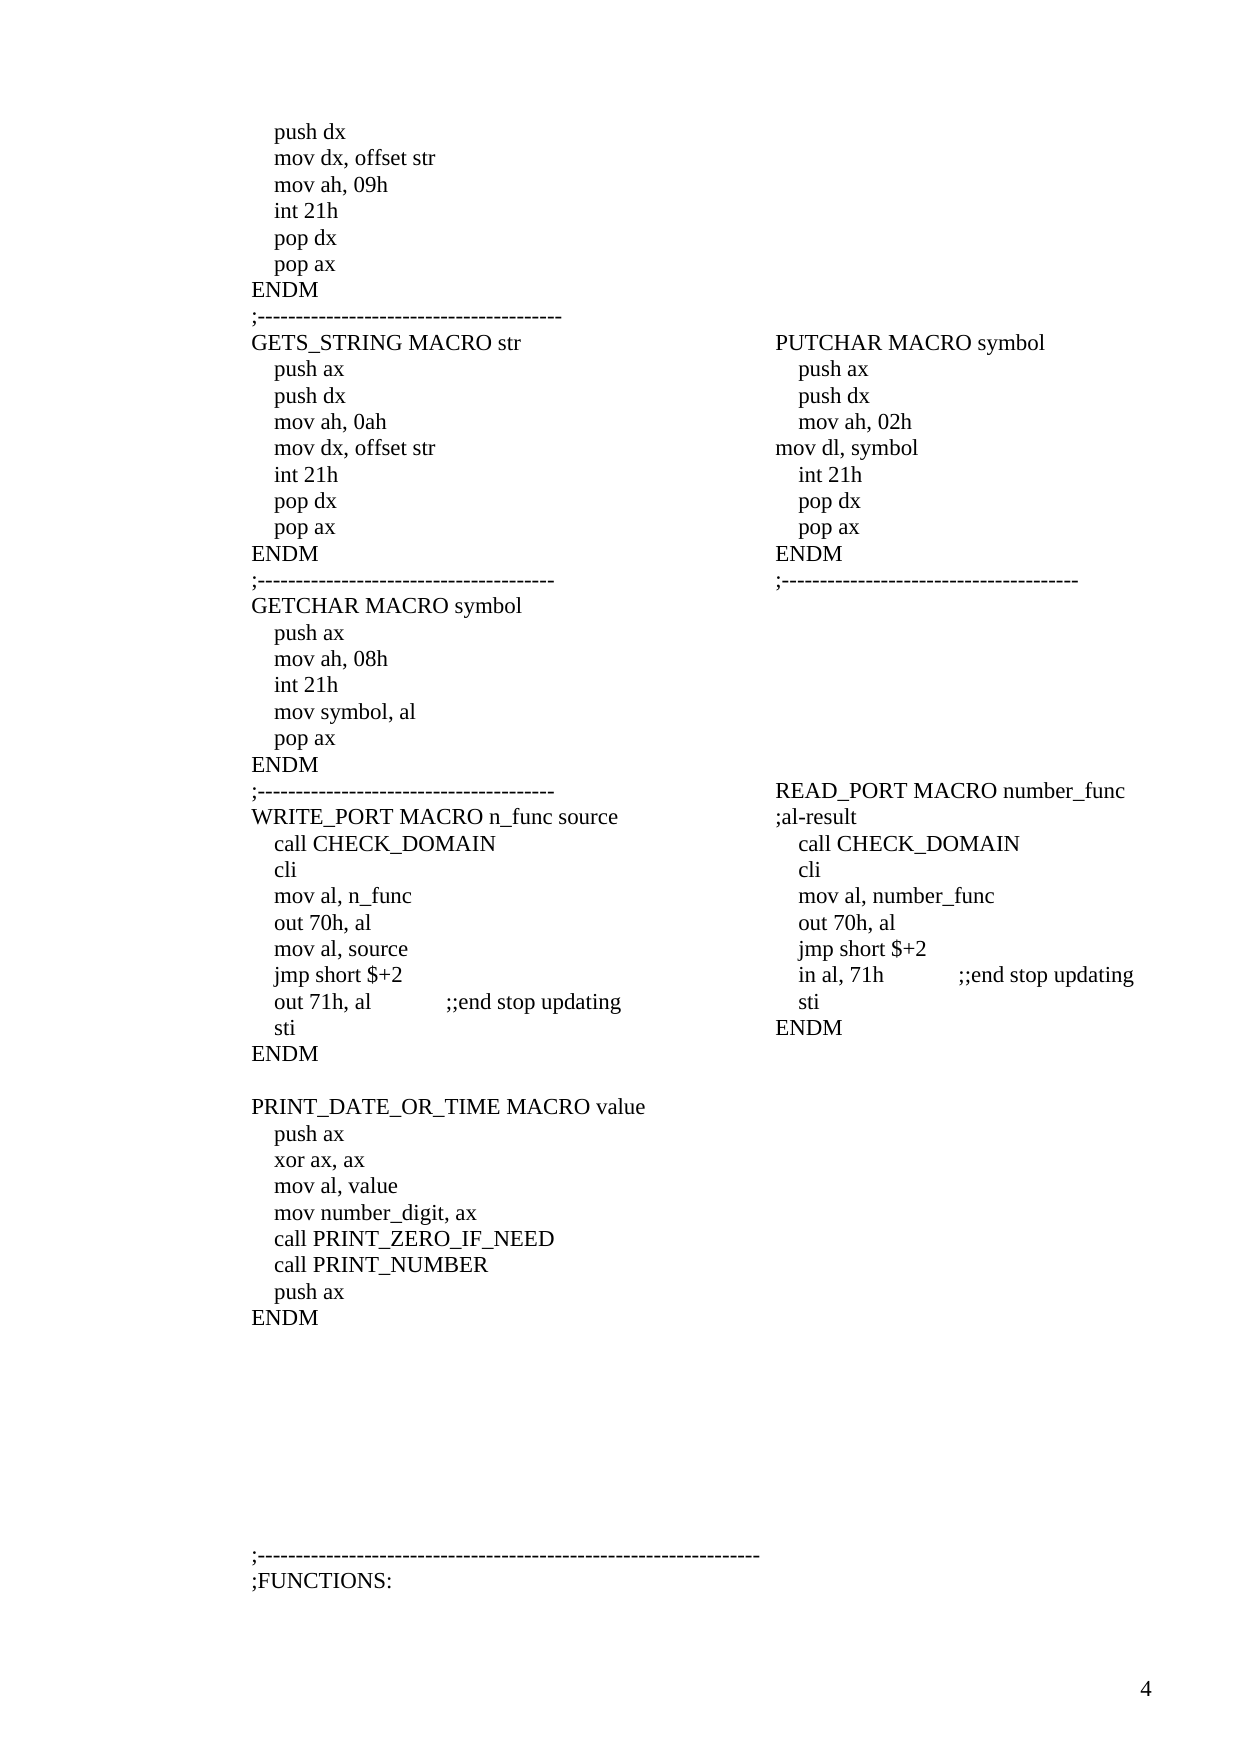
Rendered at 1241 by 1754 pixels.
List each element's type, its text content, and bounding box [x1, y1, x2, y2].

text mov al, source [177, 935, 627, 961]
text push ax [177, 1119, 1152, 1146]
text call PRINT_NUMBER [177, 1251, 1152, 1278]
text out 70h, al [701, 909, 1152, 935]
text push ax [177, 1278, 1152, 1304]
text mov dx, offset str [177, 144, 1152, 171]
text ;FUNCTIONS: [177, 1568, 1152, 1594]
text push ax [177, 619, 1152, 645]
text out 70h, al [177, 909, 627, 935]
text pop dx [177, 487, 627, 513]
text push dx [177, 118, 1152, 144]
text ENDM [177, 540, 627, 566]
text ENDM [701, 1014, 1152, 1041]
text WRITE_PORT MACRO n_func source [177, 803, 627, 830]
text call CHECK_DOMAIN [177, 830, 627, 856]
text pop ax [177, 250, 1152, 276]
text pop ax [177, 513, 627, 540]
text ;al-result [701, 803, 1152, 830]
text ;---------------------------------------- [177, 303, 627, 329]
text cli [177, 856, 627, 882]
text pop dx [701, 487, 1152, 513]
text xor ax, ax [177, 1146, 1152, 1172]
text PRINT_DATE_OR_TIME MACRO value [177, 1093, 1152, 1119]
text push dx [701, 382, 1152, 408]
text pop dx [177, 223, 1152, 250]
text jmp short $+2 [177, 961, 627, 988]
text mov dx, offset str [177, 434, 627, 461]
text ENDM [177, 1041, 627, 1067]
text pop ax [177, 724, 1152, 751]
text mov al, value [177, 1172, 1152, 1199]
text call PRINT_ZERO_IF_NEED [177, 1225, 1152, 1251]
text mov dl, symbol [701, 434, 1152, 461]
text int 21h [177, 197, 1152, 223]
text mov symbol, al [177, 698, 1152, 724]
text sti [177, 1014, 627, 1041]
text sti [701, 988, 1152, 1014]
text mov ah, 0ah [177, 408, 627, 434]
text int 21h [177, 461, 627, 487]
text in al, 71h ;;end stop updating [701, 961, 1152, 988]
text mov al, number_func [701, 882, 1152, 909]
text int 21h [177, 672, 1152, 698]
text cli [701, 856, 1152, 882]
text PUTCHAR MACRO symbol [701, 329, 1152, 355]
text ENDM [177, 276, 1152, 303]
text out 71h, al ;;end stop updating [177, 988, 627, 1014]
text push dx [177, 382, 627, 408]
text ;--------------------------------------- [701, 566, 1152, 592]
text mov number_digit, ax [177, 1199, 1152, 1225]
text ENDM [701, 540, 1152, 566]
text ;--------------------------------------- [177, 566, 627, 592]
text int 21h [701, 461, 1152, 487]
text push ax [701, 355, 1152, 382]
text ;--------------------------------------- [177, 777, 627, 803]
text READ_PORT MACRO number_func [701, 777, 1152, 803]
text call CHECK_DOMAIN [701, 830, 1152, 856]
text mov ah, 02h [701, 408, 1152, 434]
text GETS_STRING MACRO str [177, 329, 627, 355]
text mov ah, 09h [177, 171, 1152, 197]
text push ax [177, 355, 627, 382]
text mov al, n_func [177, 882, 627, 909]
text GETCHAR MACRO symbol [177, 592, 1152, 619]
text ENDM [177, 1304, 1152, 1330]
text jmp short $+2 [701, 935, 1152, 961]
text ;------------------------------------------------------------------ [177, 1541, 1152, 1568]
text mov ah, 08h [177, 645, 1152, 672]
text pop ax [701, 513, 1152, 540]
text ENDM [177, 751, 1152, 777]
